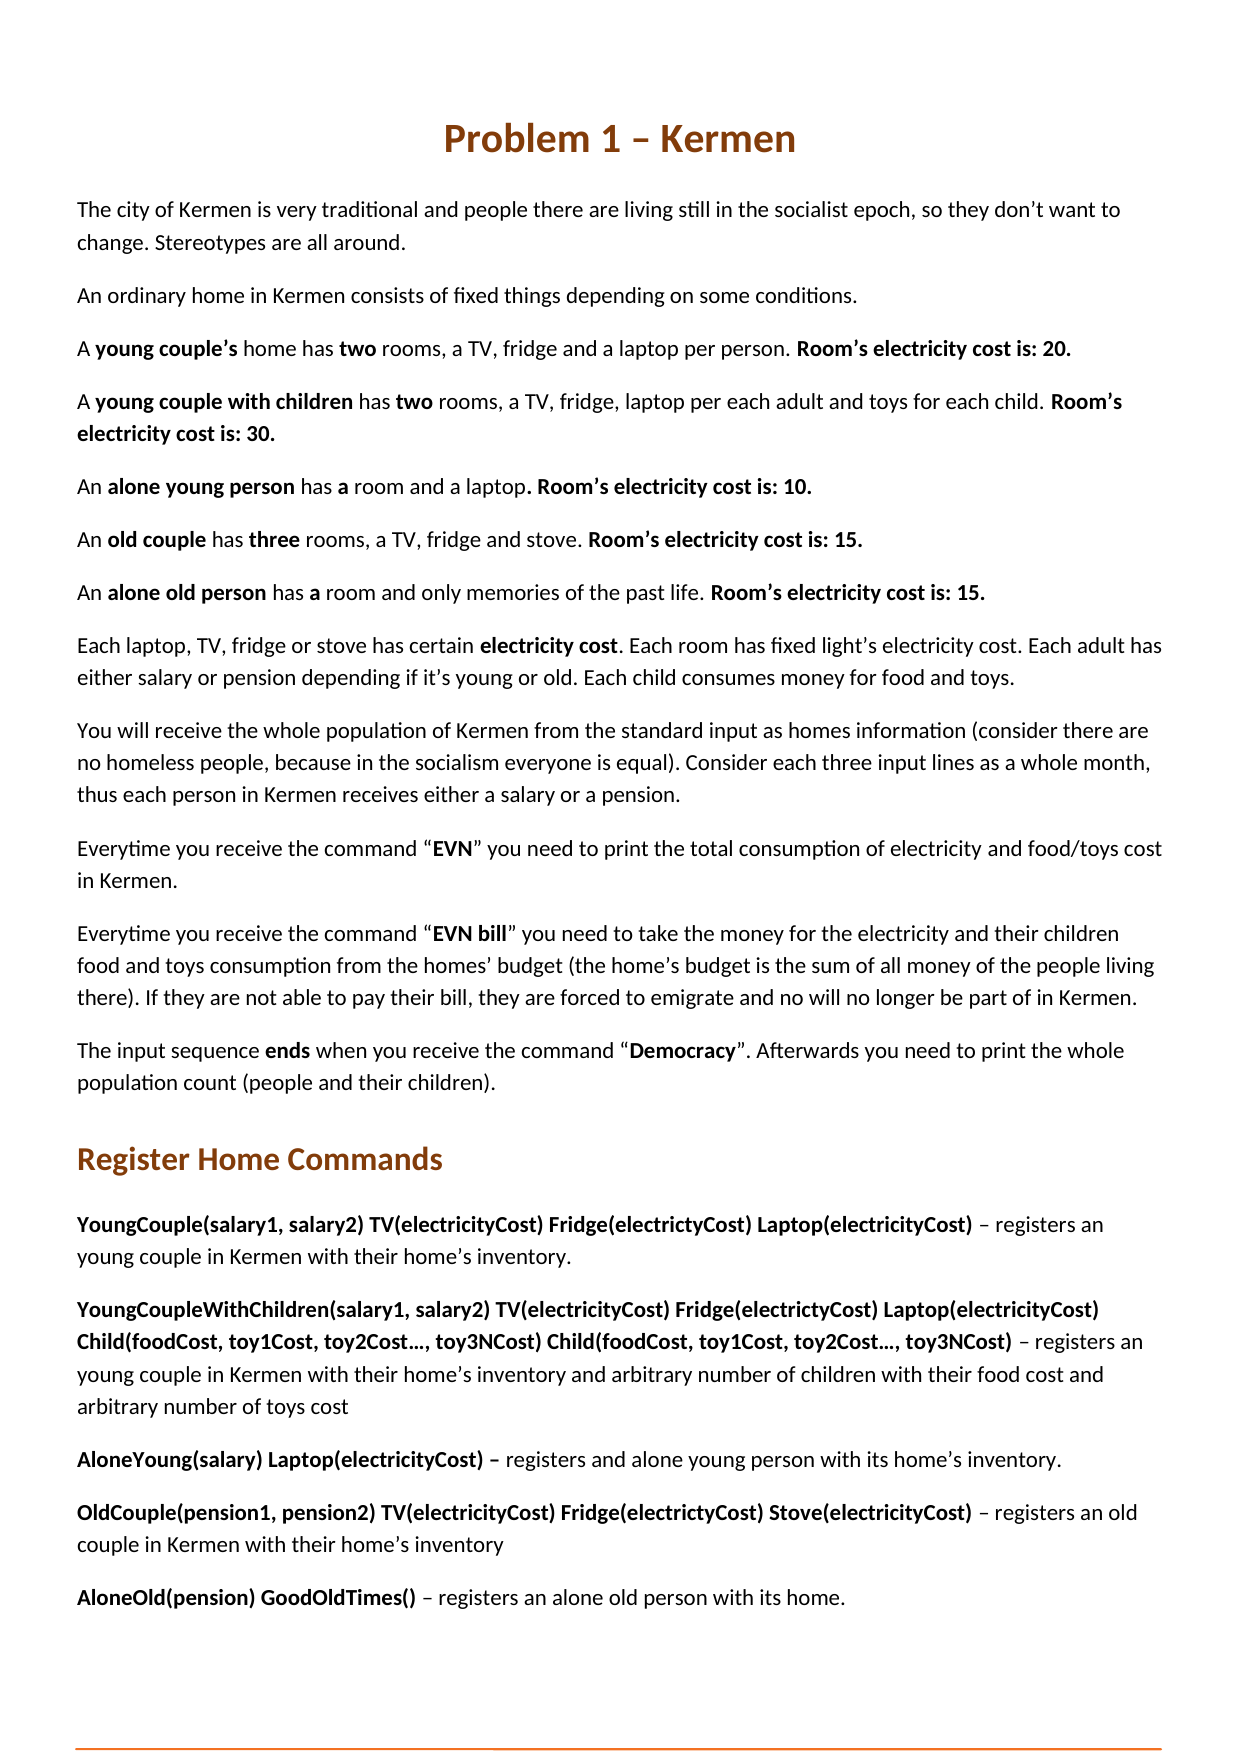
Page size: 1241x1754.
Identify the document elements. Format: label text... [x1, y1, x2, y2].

text YoungCoupleWithChildren(salary1, salary2) TV(electricityCost) Fridge(electrictyCost) Laptop(electricityCost) Child(foodCost, toy1Cost, toy2Cost…, toy3NCost) Child(foodCost, toy1Cost, toy2Cost…, toy3NCost) – registers an young couple in Kermen with their home’s inventory and arbitrary number of children with their food cost and arbitrary number of toys cost [77, 1295, 1163, 1420]
text An ordinary home in Kermen consists of fixed things depending on some conditions. [77, 281, 1163, 309]
subtitle Register Home Commands [77, 1138, 1163, 1179]
text AloneYoung(salary) Laptop(electricityCost) – registers and alone young person with its home’s inventory. [77, 1445, 1163, 1473]
text Everytime you receive the command “EVN bill” you need to take the money for the electricity and their children food and toys consumption from the homes’ budget (the home’s budget is the sum of all money of the people living there). If they are not able to pay their bill, they are forced to emigrate and no will no longer be part of in Kermen. [77, 919, 1163, 1011]
text A young couple with children has two rooms, a TV, fridge, laptop per each adult and toys for each child. Room’s electricity cost is: 30. [77, 387, 1163, 447]
text An old couple has three rooms, a TV, fridge and stove. Room’s electricity cost is: 15. [77, 525, 1163, 553]
subtitle Problem 1 – Kermen [77, 112, 1163, 163]
text A young couple’s home has two rooms, a TV, fridge and a laptop per person. Room’s electricity cost is: 20. [77, 334, 1163, 362]
text YoungCouple(salary1, salary2) TV(electricityCost) Fridge(electrictyCost) Laptop(electricityCost) – registers an young couple in Kermen with their home’s inventory. [77, 1210, 1163, 1270]
text The input sequence ends when you receive the command “Democracy”. Afterwards you need to print the whole population count (people and their children). [77, 1036, 1163, 1096]
text Each laptop, TV, fridge or stove has certain electricity cost. Each room has fixed light’s electricity cost. Each adult has either salary or pension depending if it’s young or old. Each child consumes money for food and toys. [77, 631, 1163, 691]
text You will receive the whole population of Kermen from the standard input as homes information (consider there are no homeless people, because in the socialism everyone is equal). Consider each three input lines as a whole month, thus each person in Kermen receives either a salary or a pension. [77, 716, 1163, 809]
text The city of Kermen is very traditional and people there are living still in the socialist epoch, so they don’t want to change. Stereotypes are all around. [77, 196, 1163, 256]
text OldCouple(pension1, pension2) TV(electricityCost) Fridge(electrictyCost) Stove(electricityCost) – registers an old couple in Kermen with their home’s inventory [77, 1498, 1163, 1558]
text Everytime you receive the command “EVN” you need to print the total consumption of electricity and food/toys cost in Kermen. [77, 834, 1163, 894]
text An alone old person has a room and only memories of the past life. Room’s electricity cost is: 15. [77, 578, 1163, 606]
text An alone young person has a room and a laptop. Room’s electricity cost is: 10. [77, 472, 1163, 500]
text AloneOld(pension) GoodOldTimes() – registers an alone old person with its home. [77, 1583, 1163, 1611]
